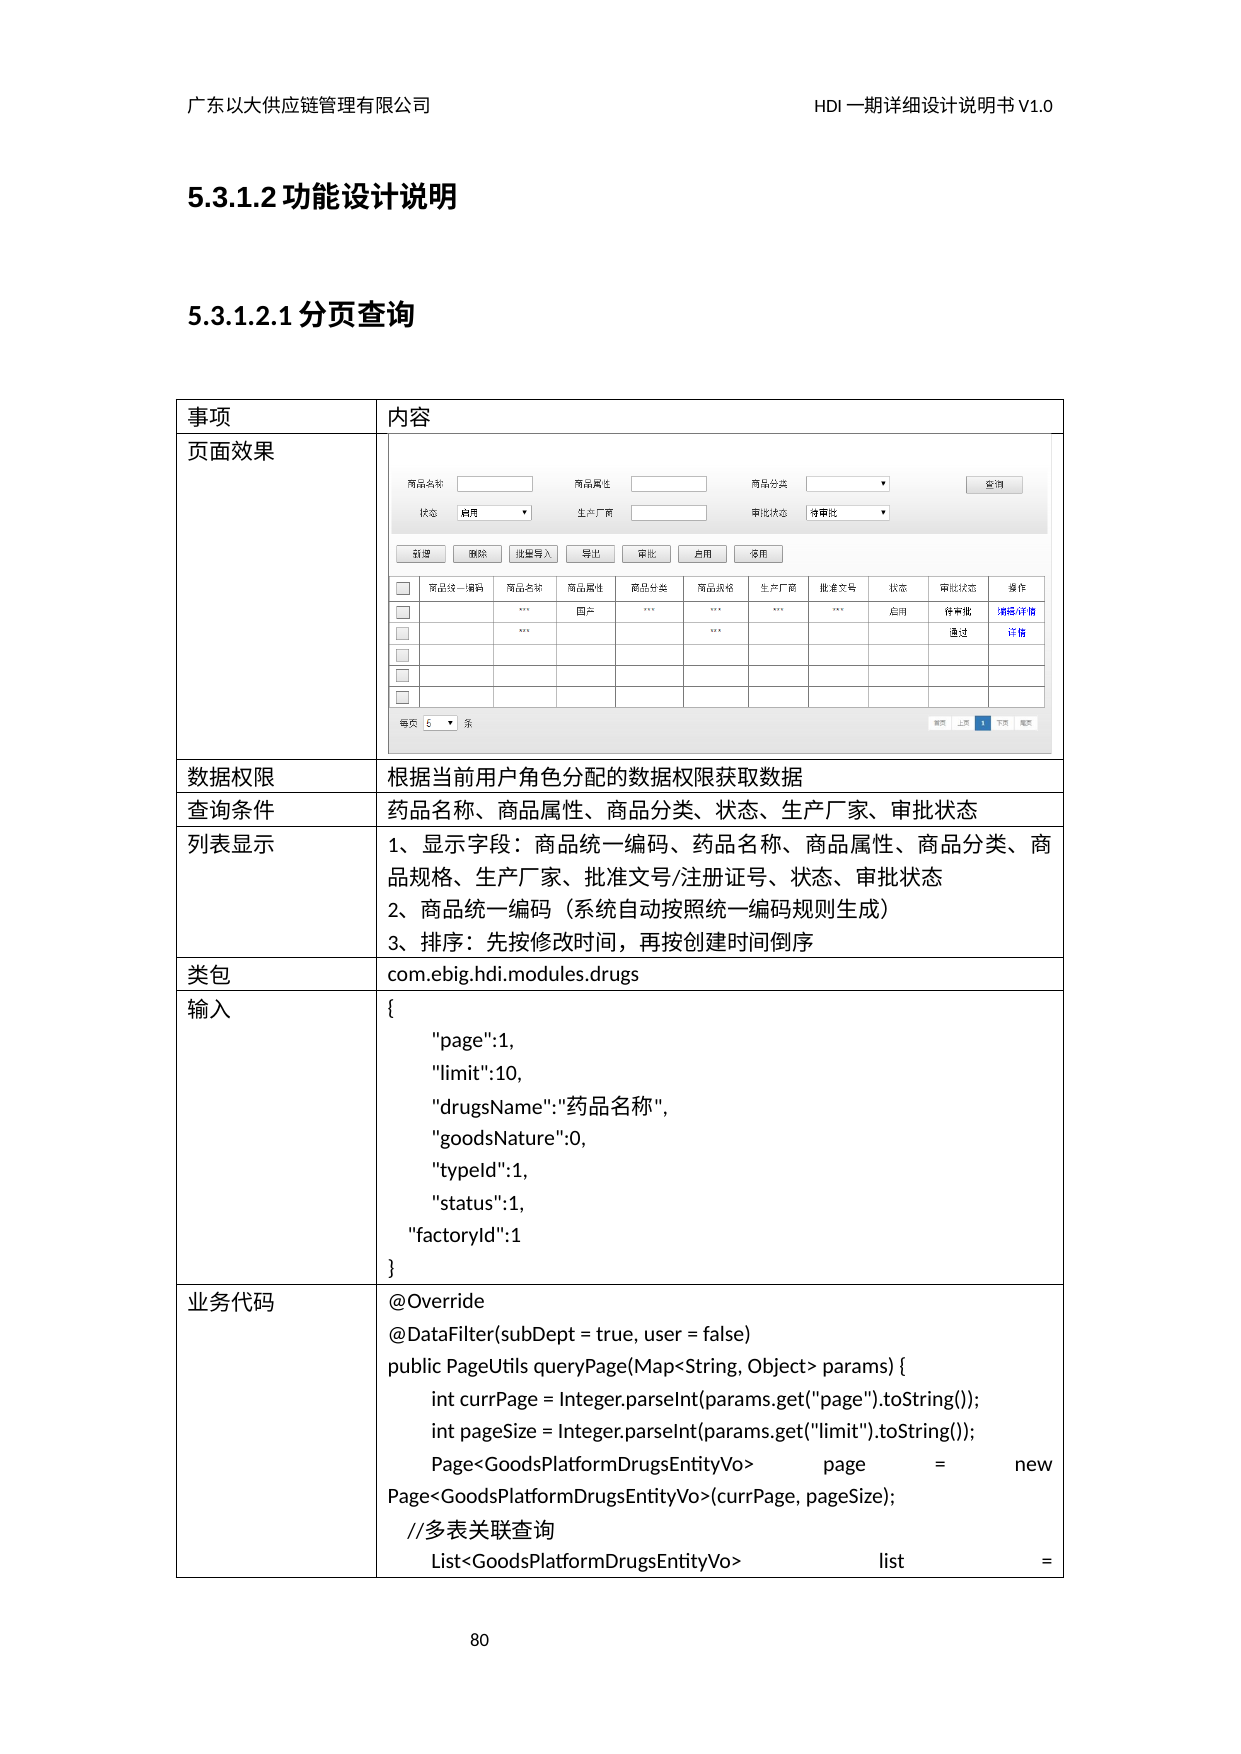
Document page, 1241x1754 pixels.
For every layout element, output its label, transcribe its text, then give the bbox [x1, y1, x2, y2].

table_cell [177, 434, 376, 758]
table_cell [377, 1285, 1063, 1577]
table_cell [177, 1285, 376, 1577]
picture [387, 433, 1052, 754]
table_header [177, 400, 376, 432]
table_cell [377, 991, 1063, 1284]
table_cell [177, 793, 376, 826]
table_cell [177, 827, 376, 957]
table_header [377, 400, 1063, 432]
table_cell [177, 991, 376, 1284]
subtitle 5.3.1.2.1分页查询 [187, 280, 1053, 345]
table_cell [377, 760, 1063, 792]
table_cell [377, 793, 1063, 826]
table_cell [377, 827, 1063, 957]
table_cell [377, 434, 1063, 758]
subtitle 5.3.1.2功能设计说明 [187, 162, 1053, 227]
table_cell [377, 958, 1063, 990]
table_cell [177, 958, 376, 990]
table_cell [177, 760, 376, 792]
